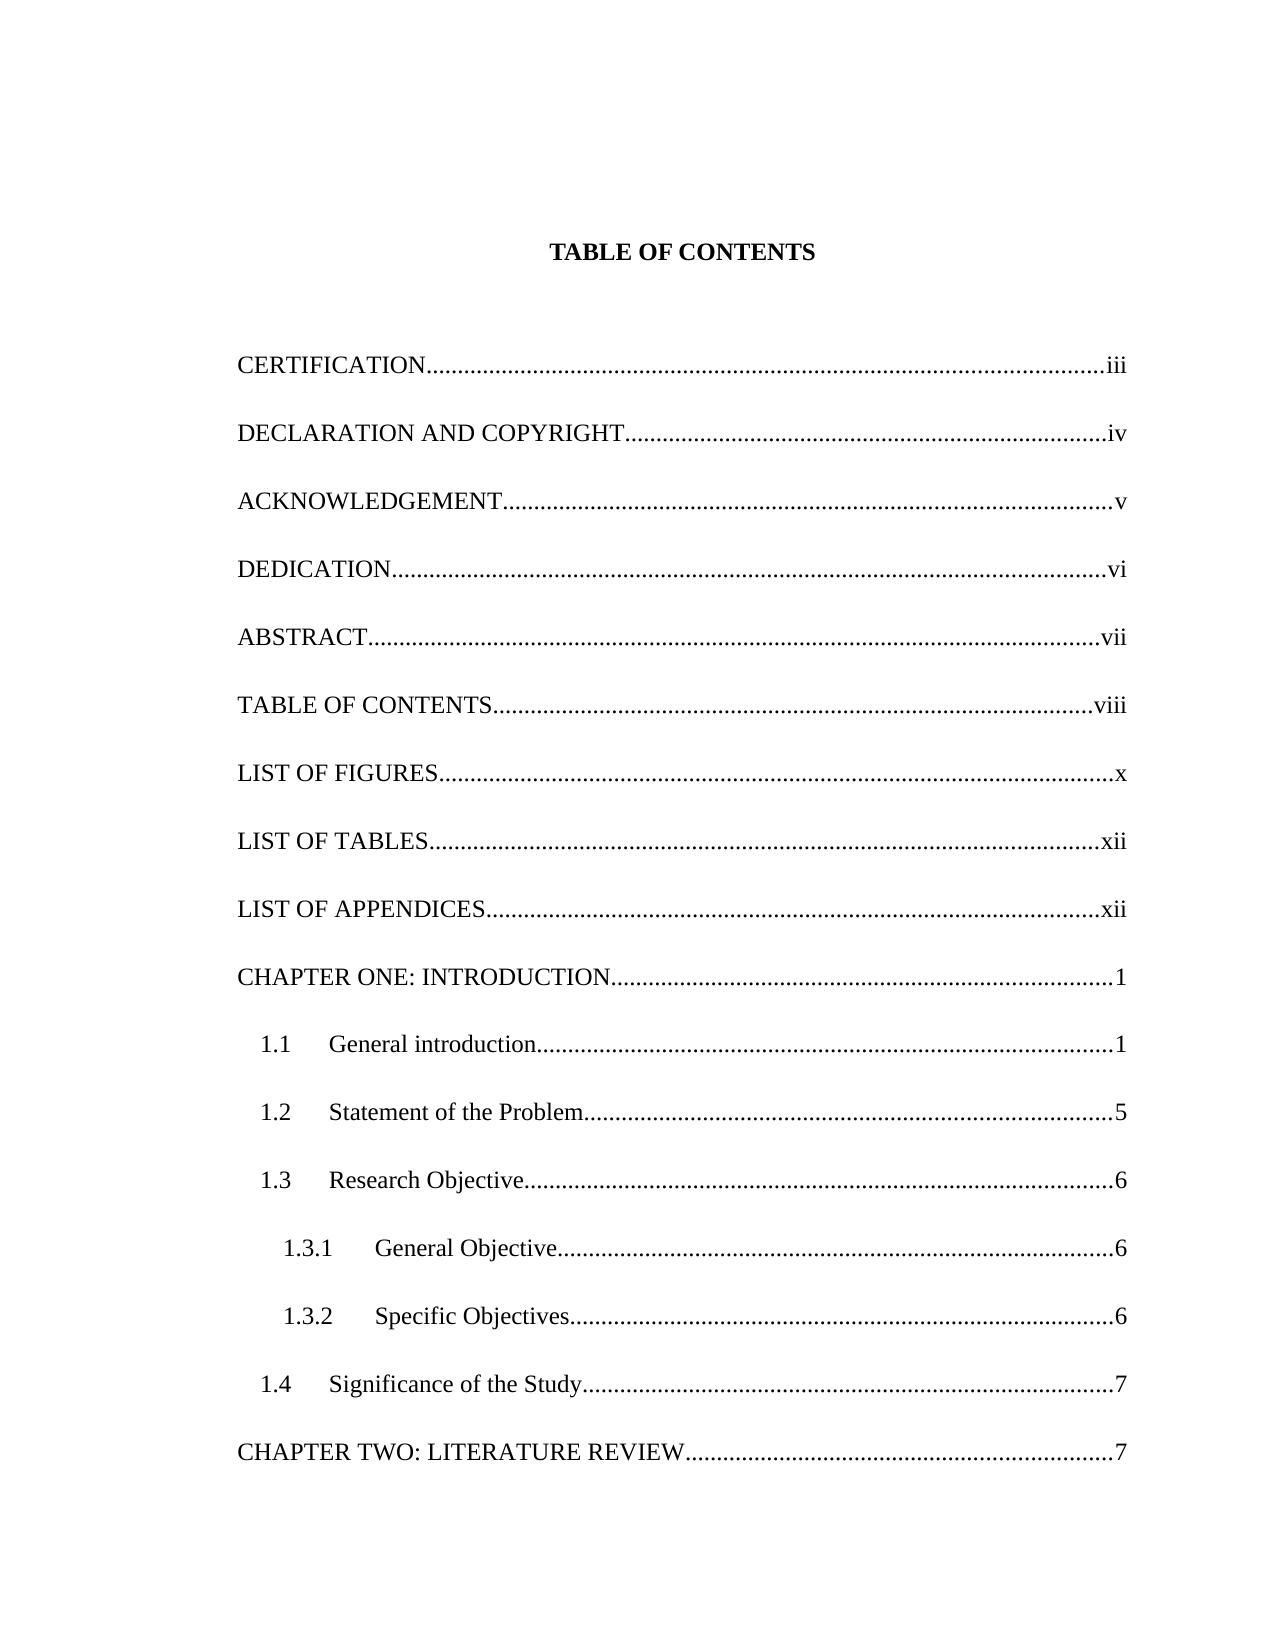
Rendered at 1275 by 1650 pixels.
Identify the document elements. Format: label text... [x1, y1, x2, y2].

text 1.4 Significance of the Study 7 [260, 1369, 1128, 1398]
text ABSTRACT vii [237, 622, 1128, 651]
text LIST OF APPENDICES xii [237, 894, 1128, 922]
text 1.3 Research Objective 6 [260, 1165, 1128, 1194]
text DEDICATION vi [237, 554, 1128, 583]
text TABLE OF CONTENTS viii [237, 690, 1128, 719]
text DECLARATION AND COPYRIGHT iv [237, 418, 1128, 447]
text LIST OF FIGURES x [237, 758, 1128, 787]
text 1.1 General introduction 1 [260, 1029, 1128, 1058]
text CERTIFICATION iii [237, 350, 1128, 379]
text 1.3.2 Specific Objectives 6 [283, 1301, 1128, 1330]
subtitle TABLE OF CONTENTS [237, 237, 1128, 266]
text ACKNOWLEDGEMENT v [237, 486, 1128, 515]
text LIST OF TABLES xii [237, 826, 1128, 854]
text CHAPTER TWO: LITERATURE REVIEW 7 [237, 1437, 1128, 1466]
text CHAPTER ONE: INTRODUCTION 1 [237, 962, 1128, 990]
text 1.3.1 General Objective 6 [283, 1233, 1128, 1262]
text 1.2 Statement of the Problem 5 [260, 1097, 1128, 1126]
